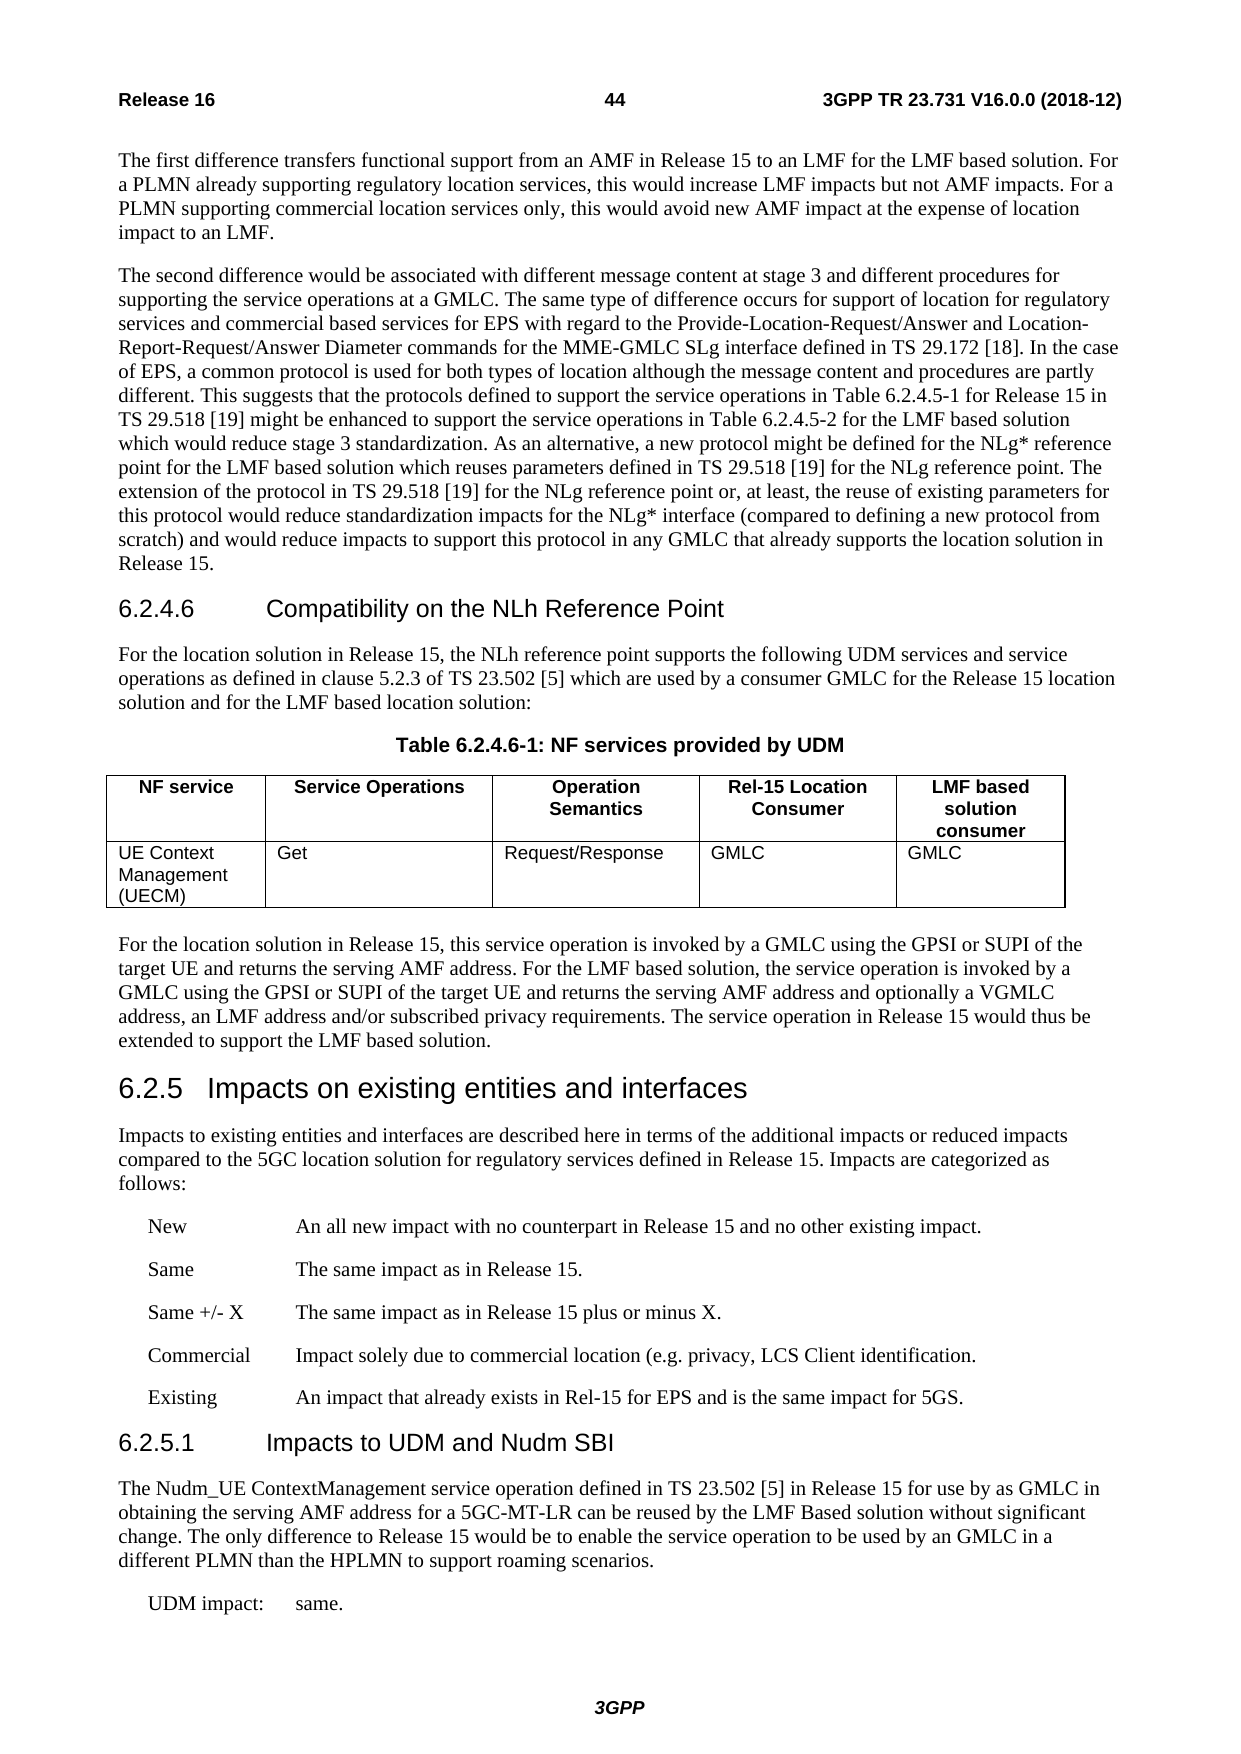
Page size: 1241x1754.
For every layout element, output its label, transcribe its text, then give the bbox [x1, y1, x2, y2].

subtitle 6.2.5 Impacts on existing entities and interfaces [118, 1071, 1122, 1104]
subtitle 6.2.5.1 Impacts to UDM and Nudm SBI [118, 1428, 1122, 1457]
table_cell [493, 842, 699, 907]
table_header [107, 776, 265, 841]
text For the location solution in Release 15, the NLh reference point supports the following UDM services and service operations as defined in clause 5.2.3 of TS 23.502 [5] which are used by a consumer GMLC for the Release 15 location solution and for the LMF based location solution: [118, 642, 1122, 714]
text Commercial Impact solely due to commercial location (e.g. privacy, LCS Client identification. [148, 1342, 1122, 1367]
text Impacts to existing entities and interfaces are described here in terms of the additional impacts or reduced impacts compared to the 5GC location solution for regulatory services defined in Release 15. Impacts are categorized as follows: [118, 1123, 1122, 1195]
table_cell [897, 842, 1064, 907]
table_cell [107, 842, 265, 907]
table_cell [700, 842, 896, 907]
text The second difference would be associated with different message content at stage 3 and different procedures for supporting the service operations at a GMLC. The same type of difference occurs for support of location for regulatory services and commercial based services for EPS with regard to the Provide-Location-Request/Answer and Location-Report-Request/Answer Diameter commands for the MME-GMLC SLg interface defined in TS 29.172 [18]. In the case of EPS, a common protocol is used for both types of location although the message content and procedures are partly different. This suggests that the protocols defined to support the service operations in Table 6.2.4.5-1 for Release 15 in TS 29.518 [19] might be enhanced to support the service operations in Table 6.2.4.5-2 for the LMF based solution which would reduce stage 3 standardization. As an alternative, a new protocol might be defined for the NLg* reference point for the LMF based solution which reuses parameters defined in TS 29.518 [19] for the NLg reference point. The extension of the protocol in TS 29.518 [19] for the NLg reference point or, at least, the reuse of existing parameters for this protocol would reduce standardization impacts for the NLg* interface (compared to defining a new protocol from scratch) and would reduce impacts to support this protocol in any GMLC that already supports the location solution in Release 15. [118, 262, 1122, 575]
text Existing An impact that already exists in Rel-15 for EPS and is the same impact for 5GS. [148, 1385, 1122, 1409]
text Table 6.2.4.6-1: NF services provided by UDM [118, 732, 1122, 756]
text For the location solution in Release 15, this service operation is invoked by a GMLC using the GPSI or SUPI of the target UE and returns the serving AMF address. For the LMF based solution, the service operation is invoked by a GMLC using the GPSI or SUPI of the target UE and returns the serving AMF address and optionally a VGMLC address, an LMF address and/or subscribed privacy requirements. The service operation in Release 15 would thus be extended to support the LMF based solution. [118, 932, 1122, 1052]
text UDM impact: same. [148, 1591, 1122, 1615]
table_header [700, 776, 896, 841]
text New An all new impact with no counterpart in Release 15 and no other existing impact. [148, 1214, 1122, 1238]
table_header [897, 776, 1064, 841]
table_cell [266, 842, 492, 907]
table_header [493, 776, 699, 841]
text The first difference transfers functional support from an AMF in Release 15 to an LMF for the LMF based solution. For a PLMN already supporting regulatory location services, this would increase LMF impacts but not AMF impacts. For a PLMN supporting commercial location services only, this would avoid new AMF impact at the expense of location impact to an LMF. [118, 147, 1122, 244]
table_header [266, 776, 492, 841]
text Same +/- X The same impact as in Release 15 plus or minus X. [148, 1300, 1122, 1324]
subtitle 6.2.4.6 Compatibility on the NLh Reference Point [118, 594, 1122, 623]
text The Nudm_UE ContextManagement service operation defined in TS 23.502 [5] in Release 15 for use by as GMLC in obtaining the serving AMF address for a 5GC-MT-LR can be reused by the LMF Based solution without significant change. The only difference to Release 15 would be to enable the service operation to be used by an GMLC in a different PLMN than the HPLMN to support roaming scenarios. [118, 1476, 1122, 1572]
text Same The same impact as in Release 15. [148, 1257, 1122, 1281]
